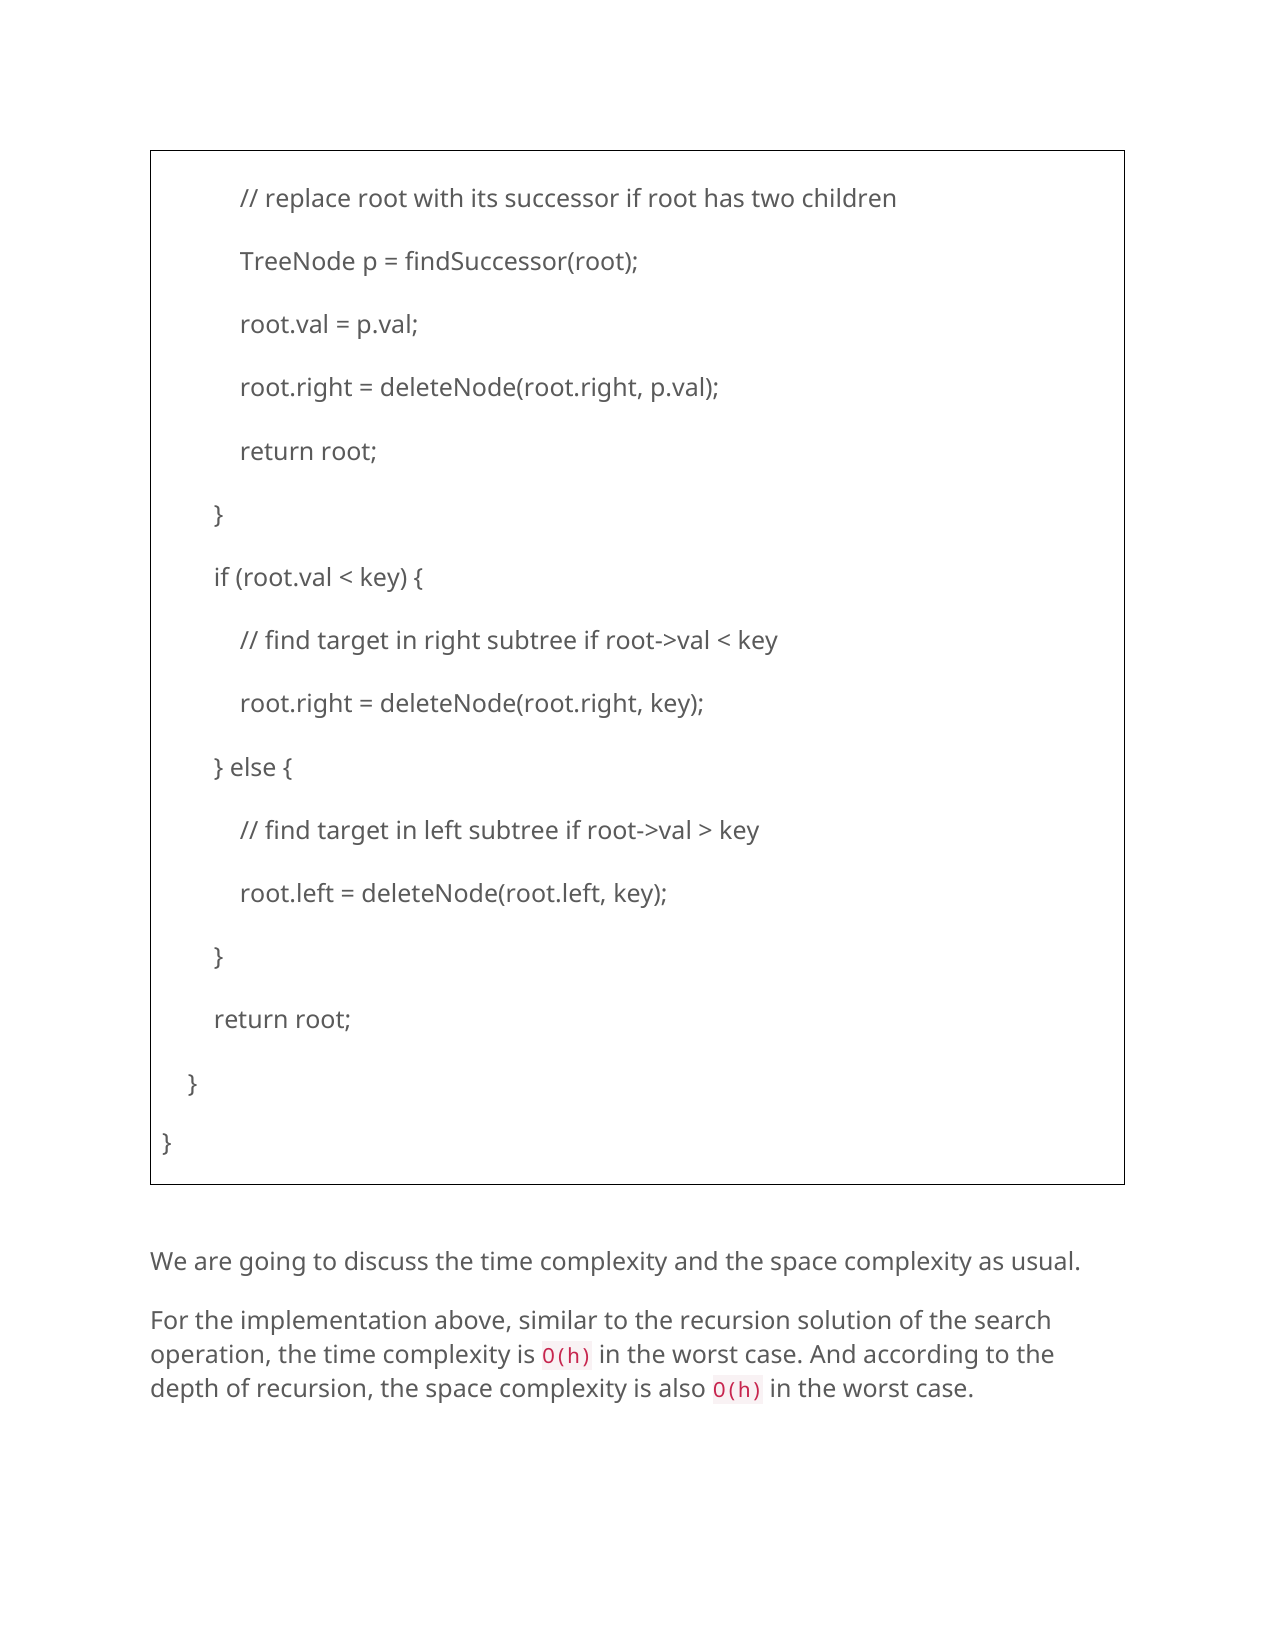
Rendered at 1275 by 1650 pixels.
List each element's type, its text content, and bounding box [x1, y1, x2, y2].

text For the implementation above, similar to the recursion solution of the search operation, the time complexity is O(h) in the worst case. And according to the depth of recursion, the space complexity is also O(h) in the worst case. [150, 1303, 1125, 1405]
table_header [151, 151, 1124, 1183]
text We are going to discuss the time complexity and the space complexity as usual. [150, 1244, 1125, 1278]
